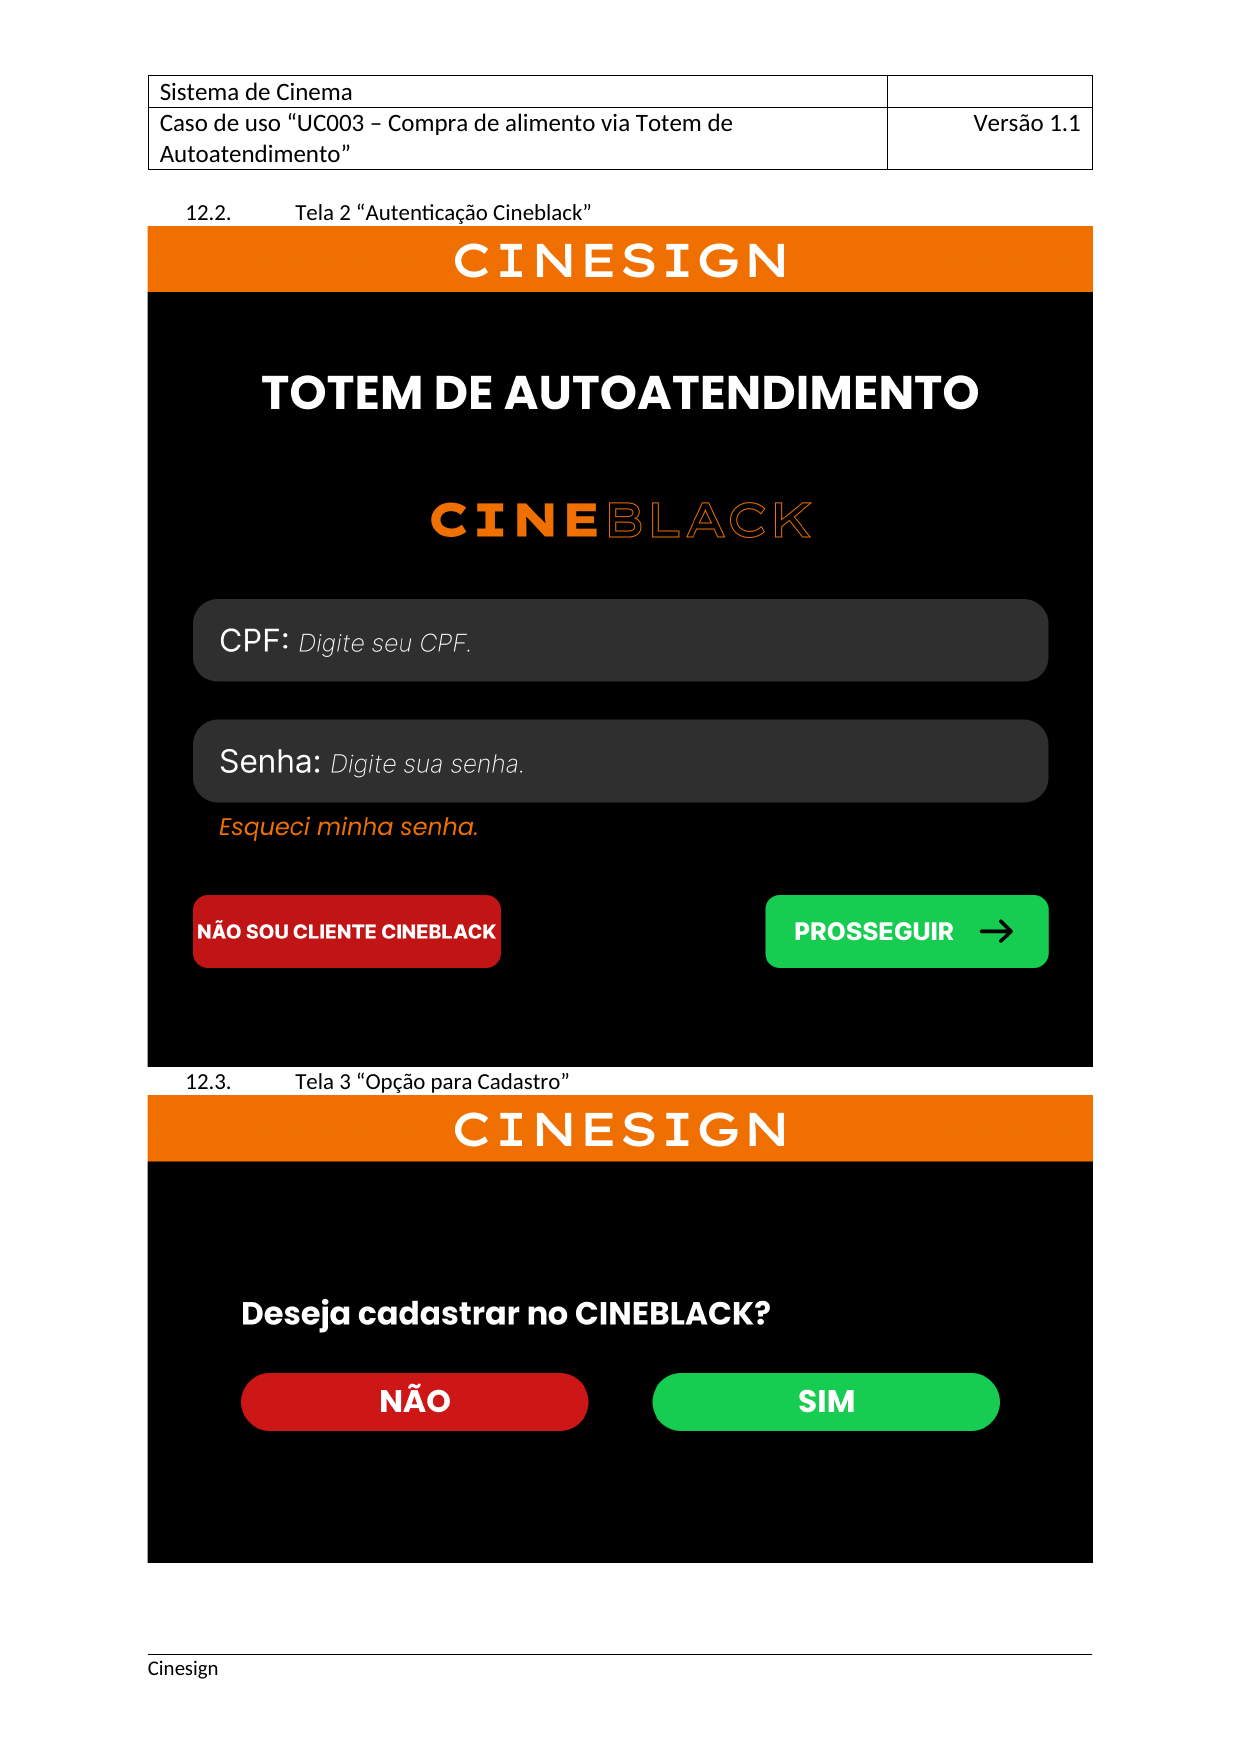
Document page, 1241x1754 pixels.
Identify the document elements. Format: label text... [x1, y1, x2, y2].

text Tela 3 “Opção para Cadastro” [185, 1067, 1092, 1095]
text Tela 2 “Autenticação Cineblack” [185, 198, 1092, 226]
picture [147, 1095, 1093, 1563]
picture [147, 226, 1093, 1067]
